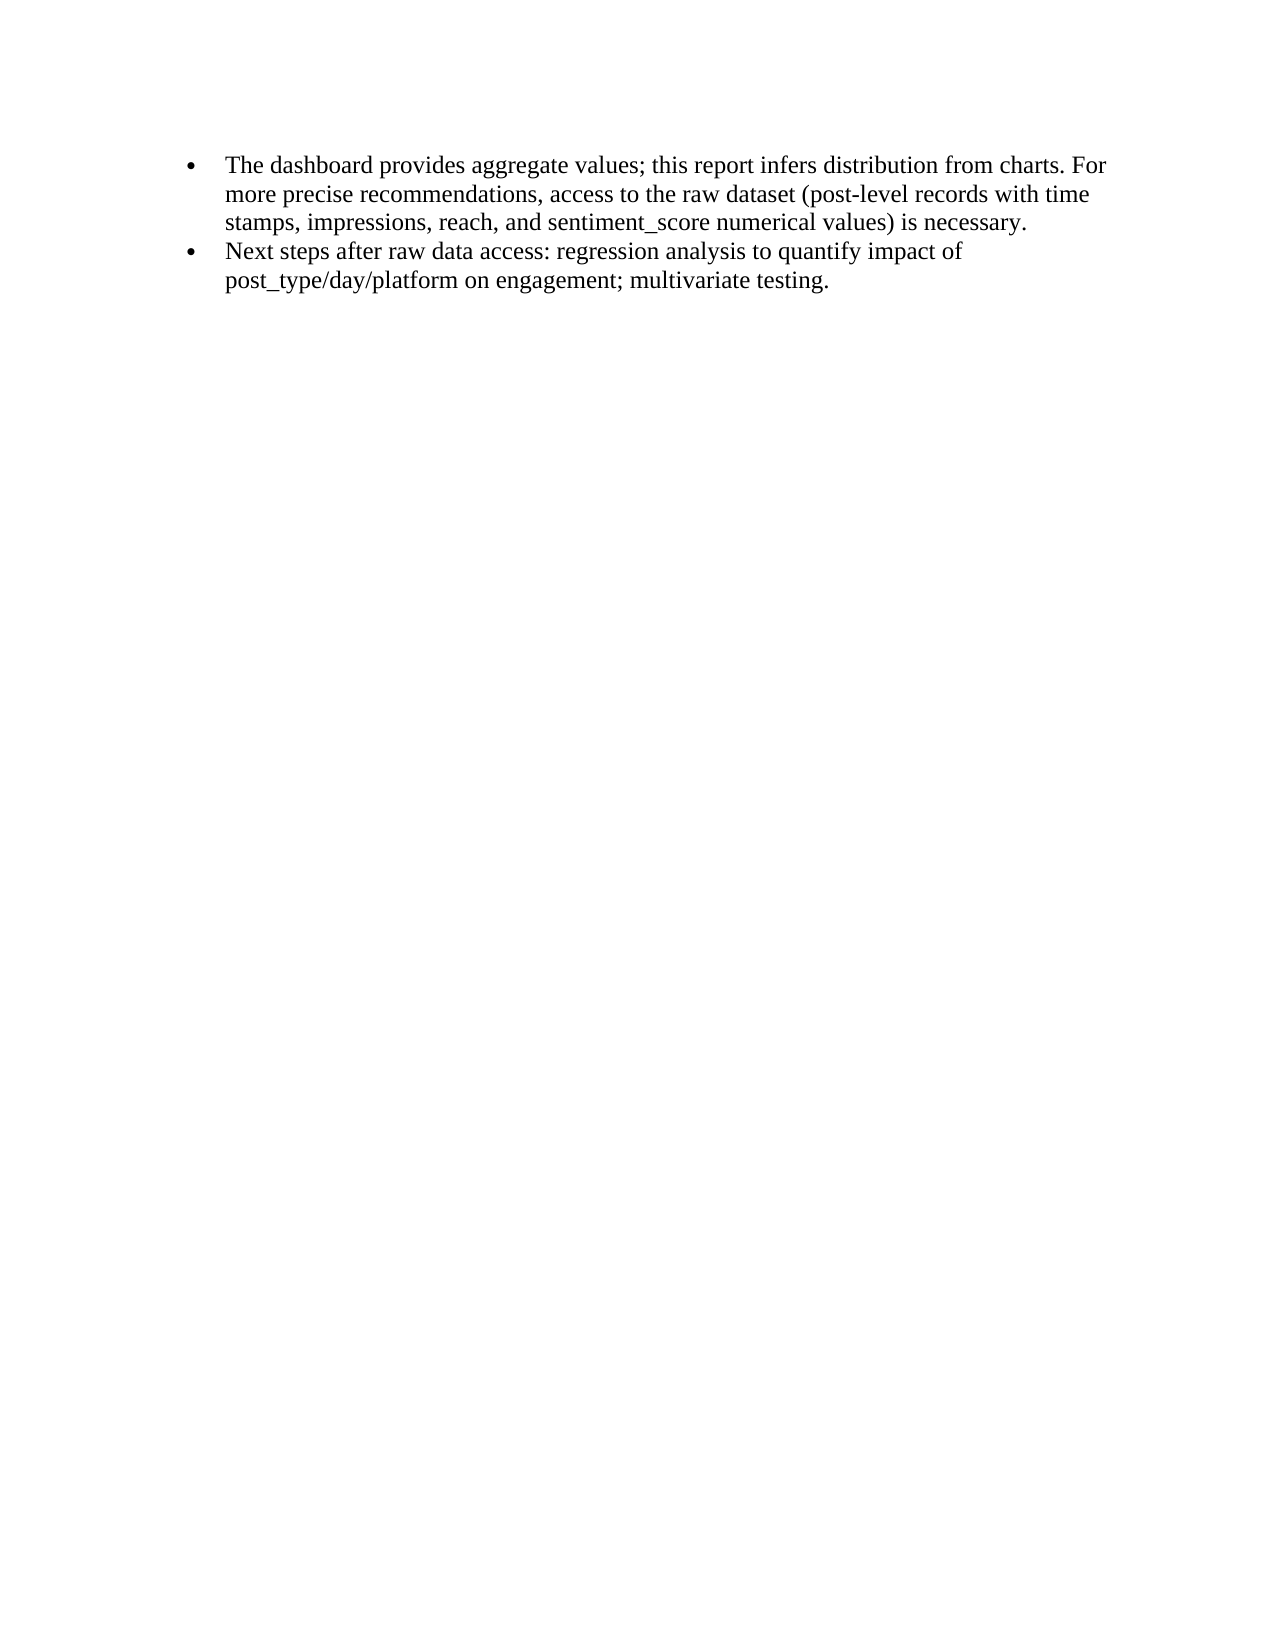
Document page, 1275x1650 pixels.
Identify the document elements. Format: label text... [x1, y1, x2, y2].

list The dashboard provides aggregate values; this report infers distribution from charts. For more precise recommendations, access to the raw dataset (post-level records with time stamps, impressions, reach, and sentiment_score numerical values) is necessary. [187, 150, 1125, 236]
list Next steps after raw data access: regression analysis to quantify impact of post_type/day/platform on engagement; multivariate testing. [187, 236, 1125, 294]
